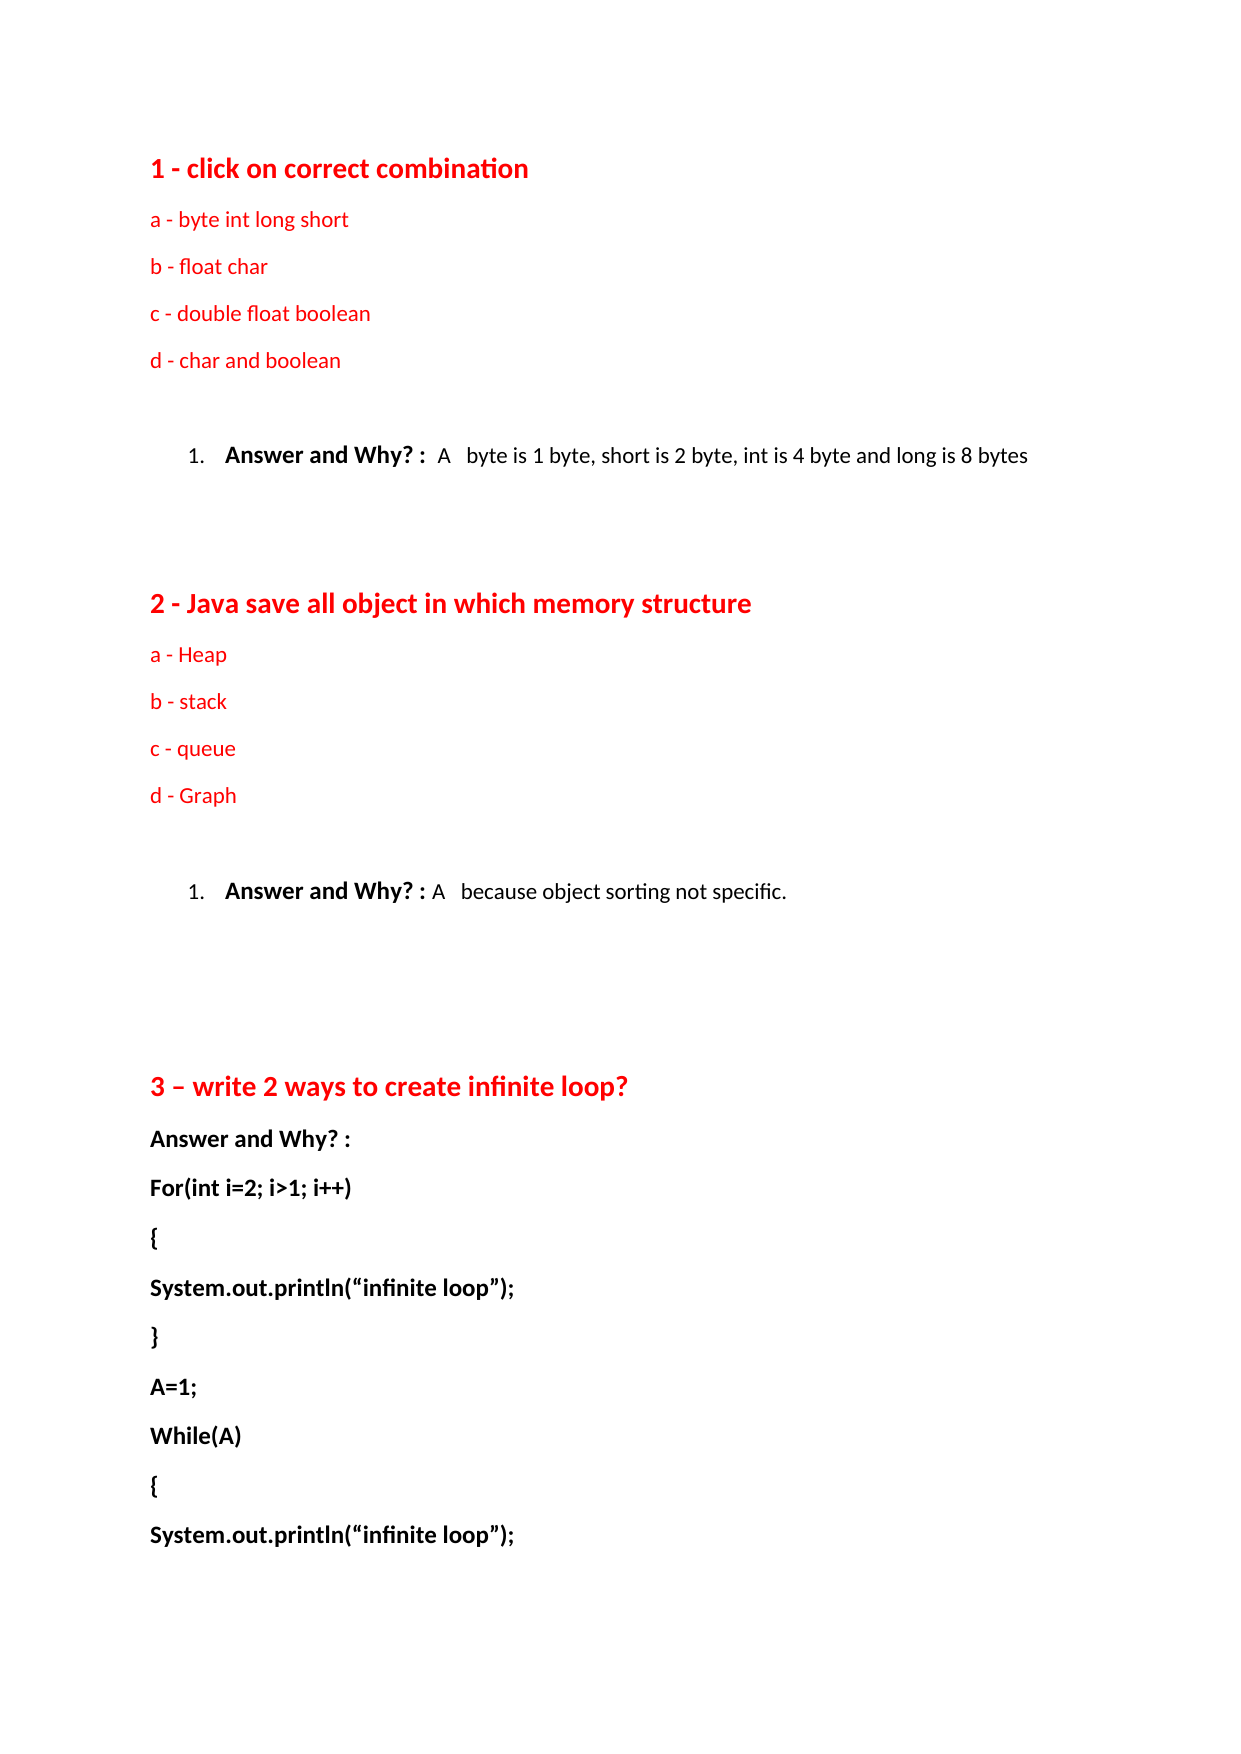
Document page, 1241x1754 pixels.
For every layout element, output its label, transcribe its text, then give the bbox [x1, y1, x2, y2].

text b - float char [150, 252, 1090, 280]
text System.out.println(“infinite loop”); [150, 1520, 1090, 1550]
text a - Heap [150, 641, 1090, 669]
text 2 - Java save all object in which memory structure [150, 586, 1090, 621]
text b - stack [150, 687, 1090, 716]
list Answer and Why? : A because object sorting not specific. [187, 875, 1090, 906]
text For(int i=2; i>1; i++) [150, 1173, 1090, 1203]
text 1 - click on correct combination [150, 150, 1090, 186]
text Answer and Why? : [150, 1123, 1090, 1153]
list Answer and Why? : A byte is 1 byte, short is 2 byte, int is 4 byte and long is 8 bytes [187, 439, 1090, 470]
text c - double float boolean [150, 299, 1090, 327]
text } [150, 1321, 1090, 1352]
text c - queue [150, 734, 1090, 762]
text 3 – write 2 ways to create infinite loop? [150, 1068, 1090, 1103]
text A=1; [150, 1371, 1090, 1401]
text System.out.println(“infinite loop”); [150, 1272, 1090, 1302]
text { [150, 1470, 1090, 1501]
text { [150, 1222, 1090, 1253]
text d - char and boolean [150, 346, 1090, 374]
text d - Graph [150, 781, 1090, 809]
text While(A) [150, 1421, 1090, 1451]
text a - byte int long short [150, 205, 1090, 233]
